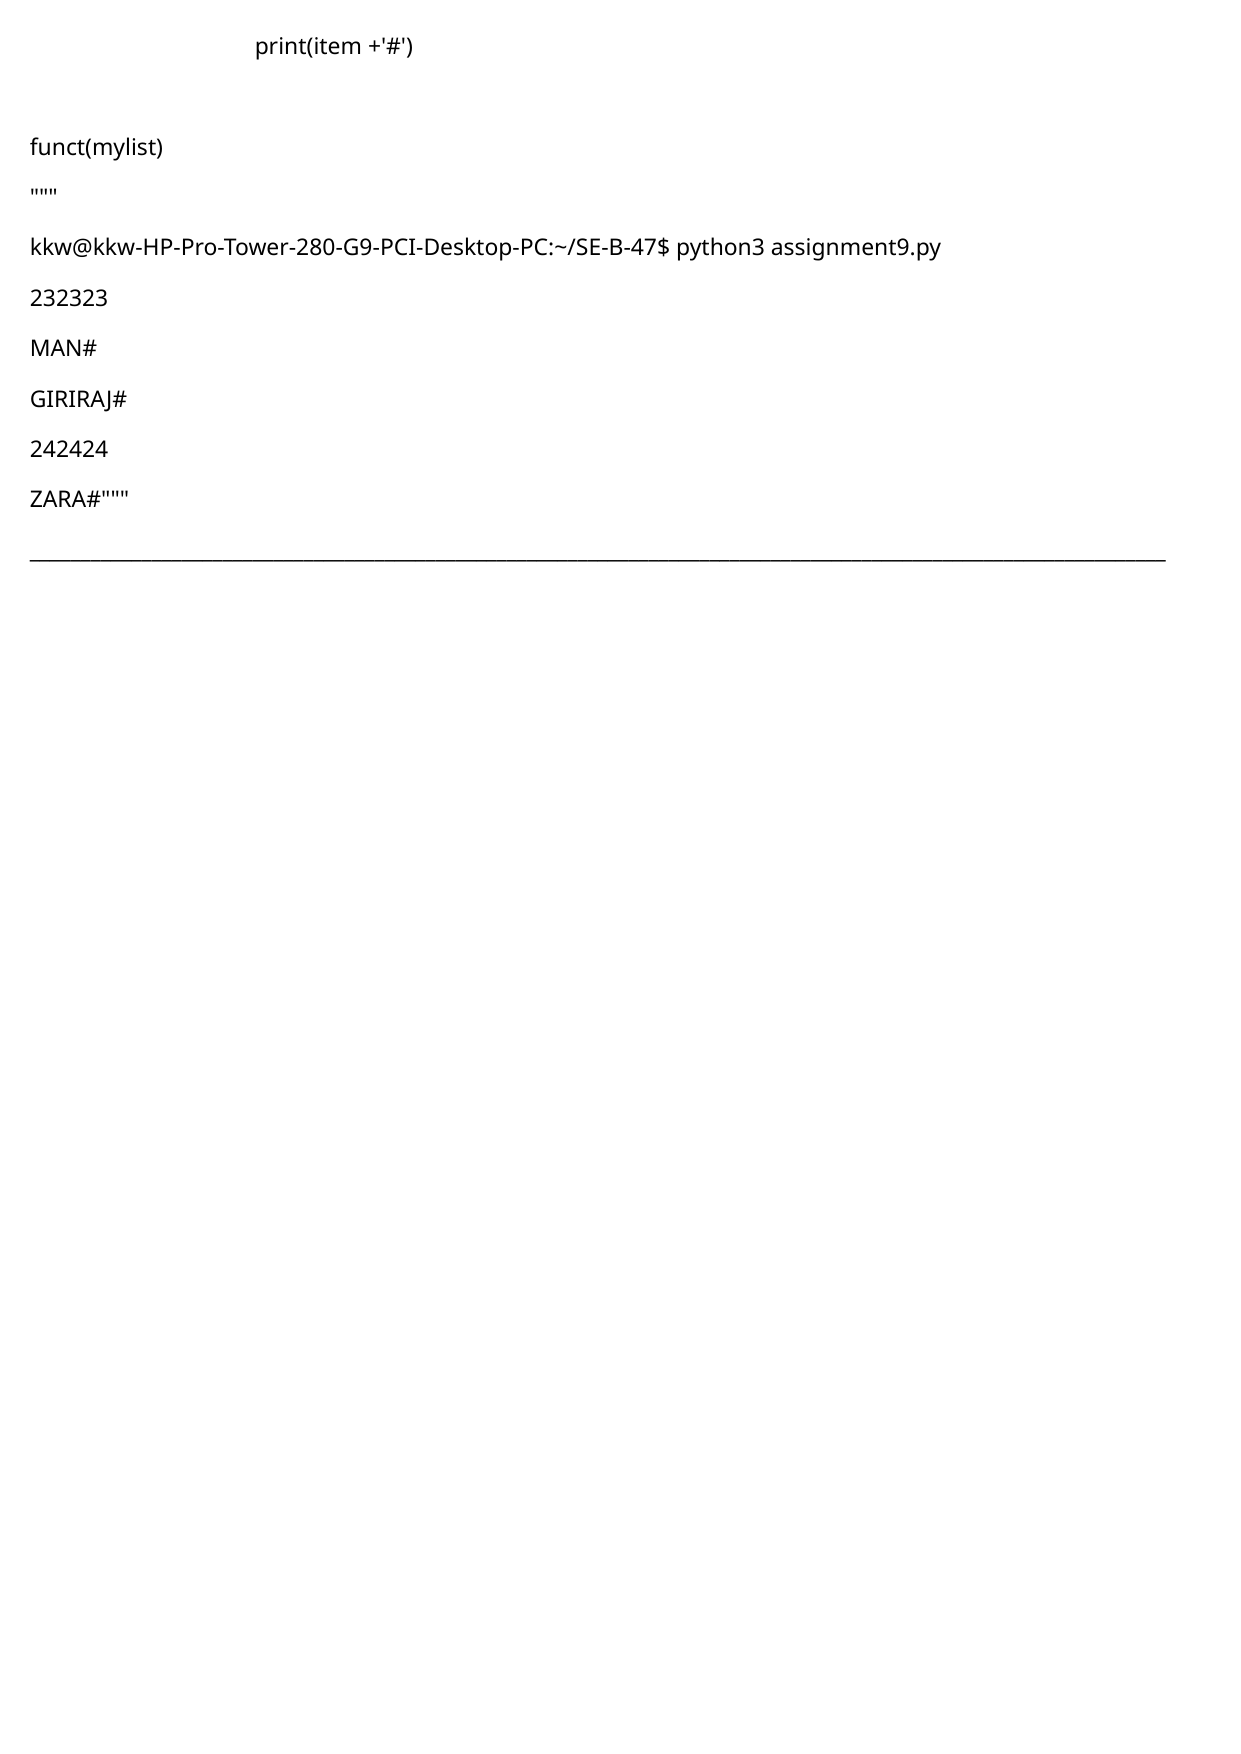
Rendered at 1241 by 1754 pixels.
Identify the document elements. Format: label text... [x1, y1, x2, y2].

text 242424 [29, 433, 1211, 464]
text print(item +'#') [29, 29, 1211, 61]
text """ [29, 181, 1211, 212]
text kkw@kkw-HP-Pro-Tower-280-G9-PCI-Desktop-PC:~/SE-B-47$ python3 assignment9.py [29, 231, 1211, 262]
text ________________________________________________________________________________________________________________ [29, 534, 1211, 565]
text MAN# [29, 332, 1211, 363]
text ZARA#""" [29, 483, 1211, 514]
text 232323 [29, 282, 1211, 313]
text funct(mylist) [29, 130, 1211, 162]
text GIRIRAJ# [29, 382, 1211, 414]
